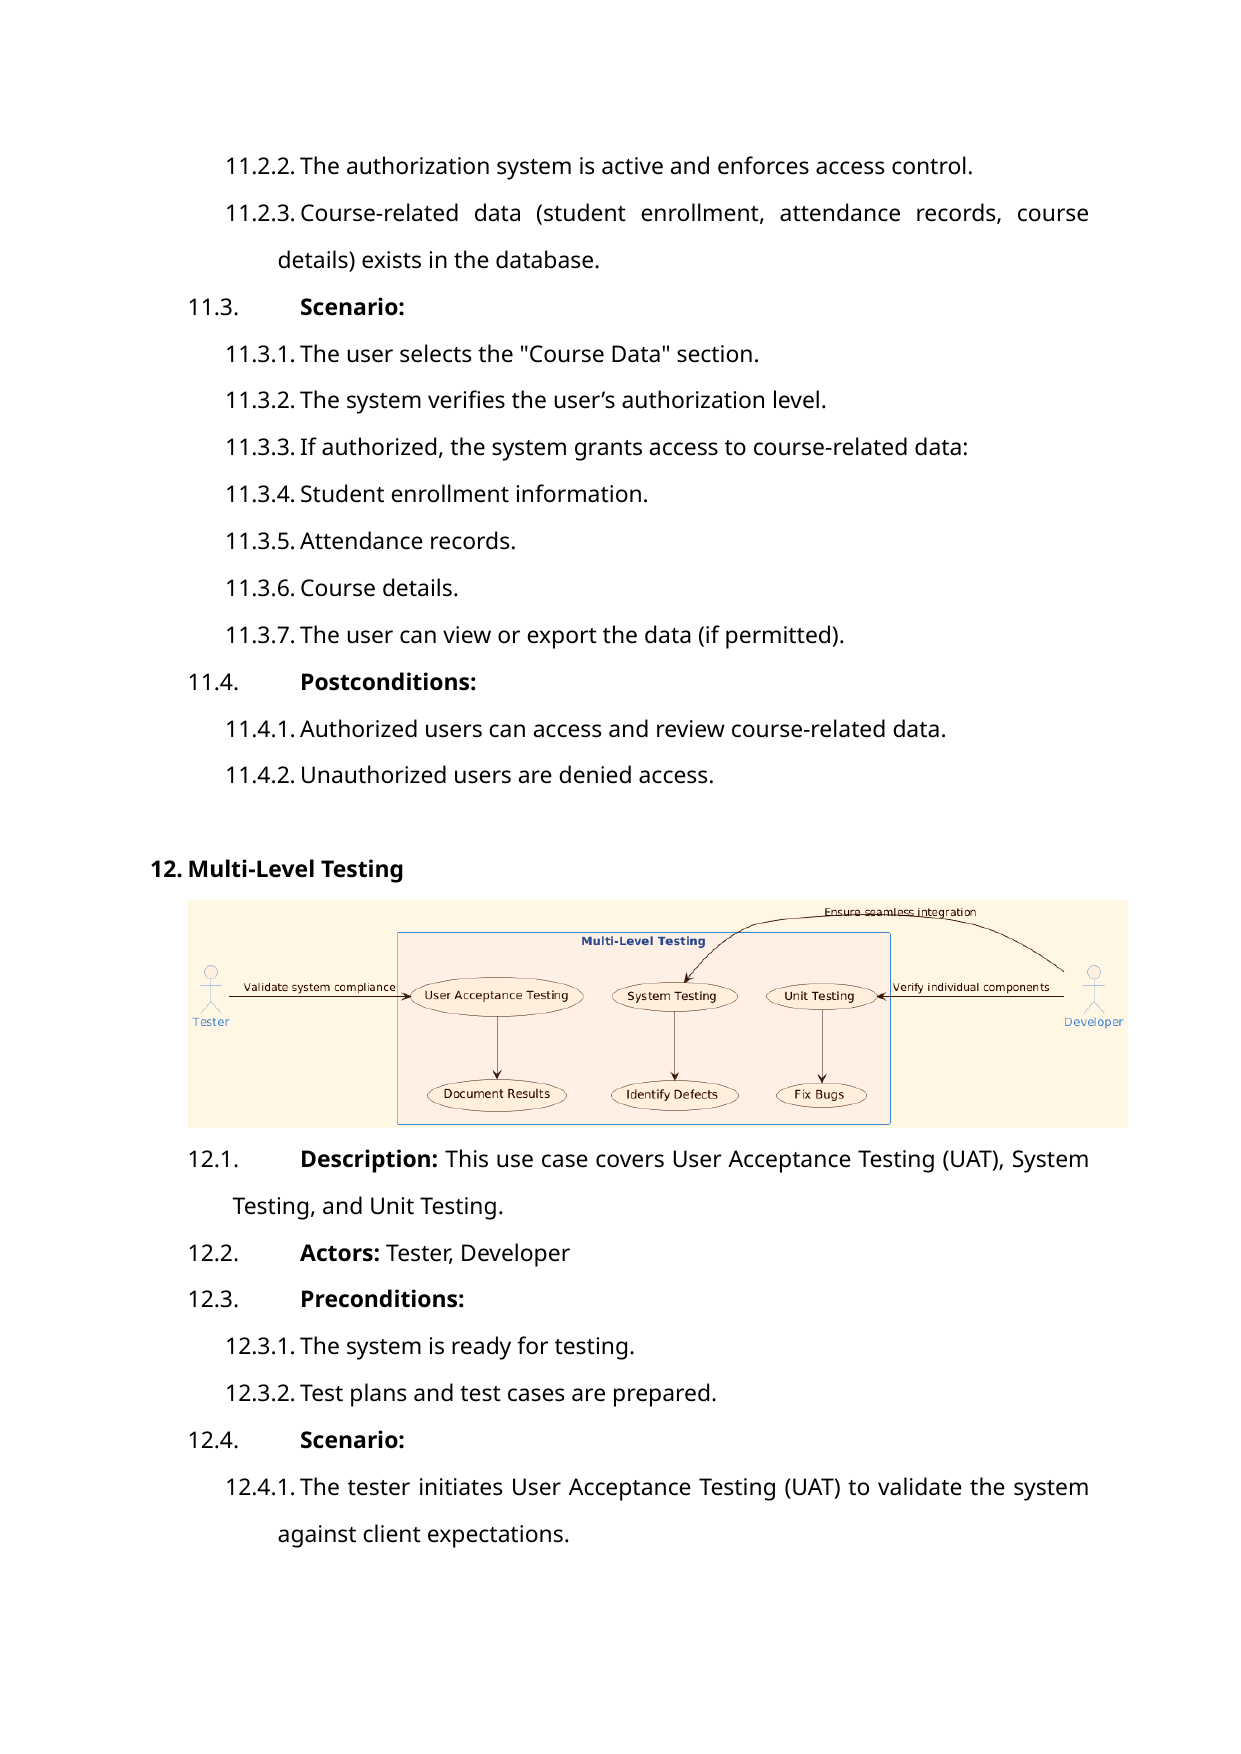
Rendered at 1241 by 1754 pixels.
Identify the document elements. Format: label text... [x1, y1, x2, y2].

list Scenario: [187, 1424, 1090, 1455]
list Test plans and test cases are prepared. [225, 1377, 1090, 1408]
list Attendance records. [225, 525, 1090, 556]
list If authorized, the system grants access to course-related data: [225, 431, 1090, 462]
list The authorization system is active and enforces access control. [225, 150, 1090, 181]
list Course details. [225, 572, 1090, 603]
list Multi-Level Testing [150, 853, 1090, 884]
list Actors: Tester, Developer [187, 1237, 1090, 1268]
list Description: This use case covers User Acceptance Testing (UAT), System Testing, and Unit Testing. [187, 1143, 1090, 1221]
list The user can view or export the data (if permitted). [225, 619, 1090, 650]
list Postconditions: [187, 666, 1090, 697]
list The tester initiates User Acceptance Testing (UAT) to validate the system against client expectations. [225, 1471, 1090, 1549]
list Authorized users can access and review course-related data. [225, 712, 1090, 744]
list Course-related data (student enrollment, attendance records, course details) exists in the database. [225, 197, 1090, 275]
list The user selects the "Course Data" section. [225, 337, 1090, 369]
list The system verifies the user’s authorization level. [225, 384, 1090, 416]
list Scenario: [187, 291, 1090, 322]
list Student enrollment information. [225, 478, 1090, 509]
list Unauthorized users are denied access. [225, 759, 1090, 791]
picture [187, 900, 1128, 1128]
list The system is ready for testing. [225, 1330, 1090, 1362]
list Preconditions: [187, 1283, 1090, 1315]
